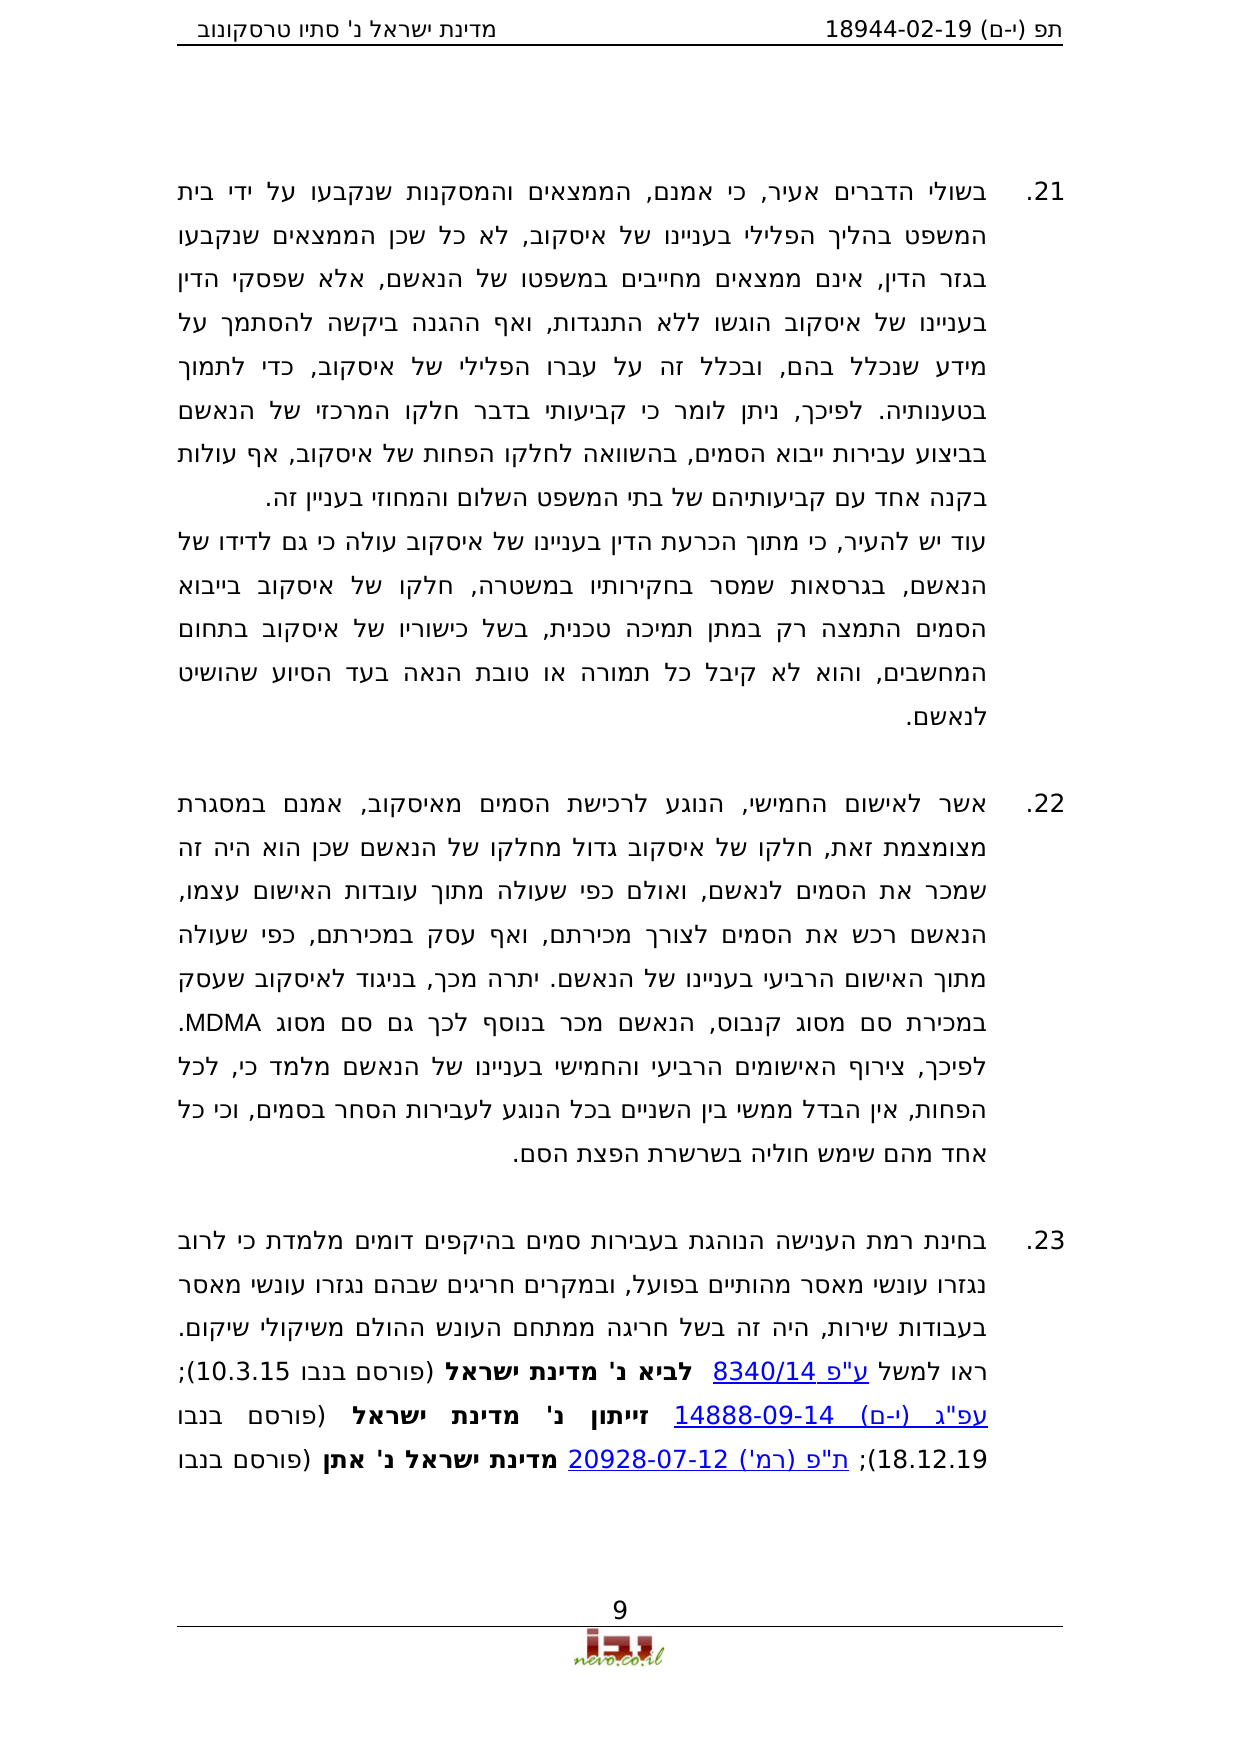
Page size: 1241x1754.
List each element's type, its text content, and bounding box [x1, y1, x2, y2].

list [177, 1226, 1026, 1474]
list אשר לאישום החמישי, הנוגע לרכישת הסמים מאיסקוב, אמנם במסגרת מצומצמת זאת, חלקו של איסקוב גדול מחלקו של הנאשם שכן הוא היה זה שמכר את הסמים לנאשם, ואולם כפי שעולה מתוך עובדות האישום עצמו, הנאשם רכש את הסמים לצורך מכירתם, ואף עסק במכירתם, כפי שעולה מתוך האישום הרביעי בעניינו של הנאשם. יתרה מכך, בניגוד לאיסקוב שעסק במכירת סם מסוג קנבוס, הנאשם מכר בנוסף לכך גם סם מסוג MDMA. לפיכך, צירוף האישומים הרביעי והחמישי בעניינו של הנאשם מלמד כי, לכל הפחות, אין הבדל ממשי בין השניים בכל הנוגע לעבירות הסחר בסמים, וכי כל אחד מהם שימש חוליה בשרשרת הפצת הסם. [177, 789, 1026, 1168]
picture [574, 1628, 666, 1667]
list בשולי הדברים אעיר, כי אמנם, הממצאים והמסקנות שנקבעו על ידי בית המשפט בהליך הפלילי בעניינו של איסקוב, לא כל שכן הממצאים שנקבעו בגזר הדין, אינם ממצאים מחייבים במשפטו של הנאשם, אלא שפסקי הדין בעניינו של איסקוב הוגשו ללא התנגדות, ואף ההגנה ביקשה להסתמך על מידע שנכלל בהם, ובכלל זה על עברו הפלילי של איסקוב, כדי לתמוך בטענותיה. לפיכך, ניתן לומר כי קביעותי בדבר חלקו המרכזי של הנאשם בביצוע עבירות ייבוא הסמים, בהשוואה לחלקו הפחות של איסקוב, אף עולות בקנה אחד עם קביעותיהם של בתי המשפט השלום והמחוזי בעניין זה. [177, 177, 1026, 513]
list עוד יש להעיר, כי מתוך הכרעת הדין בעניינו של איסקוב עולה כי גם לדידו של הנאשם, בגרסאות שמסר בחקירותיו במשטרה, חלקו של איסקוב בייבוא הסמים התמצה רק במתן תמיכה טכנית, בשל כישוריו של איסקוב בתחום המחשבים, והוא לא קיבל כל תמורה או טובת הנאה בעד הסיוע שהושיט לנאשם. [177, 527, 988, 731]
